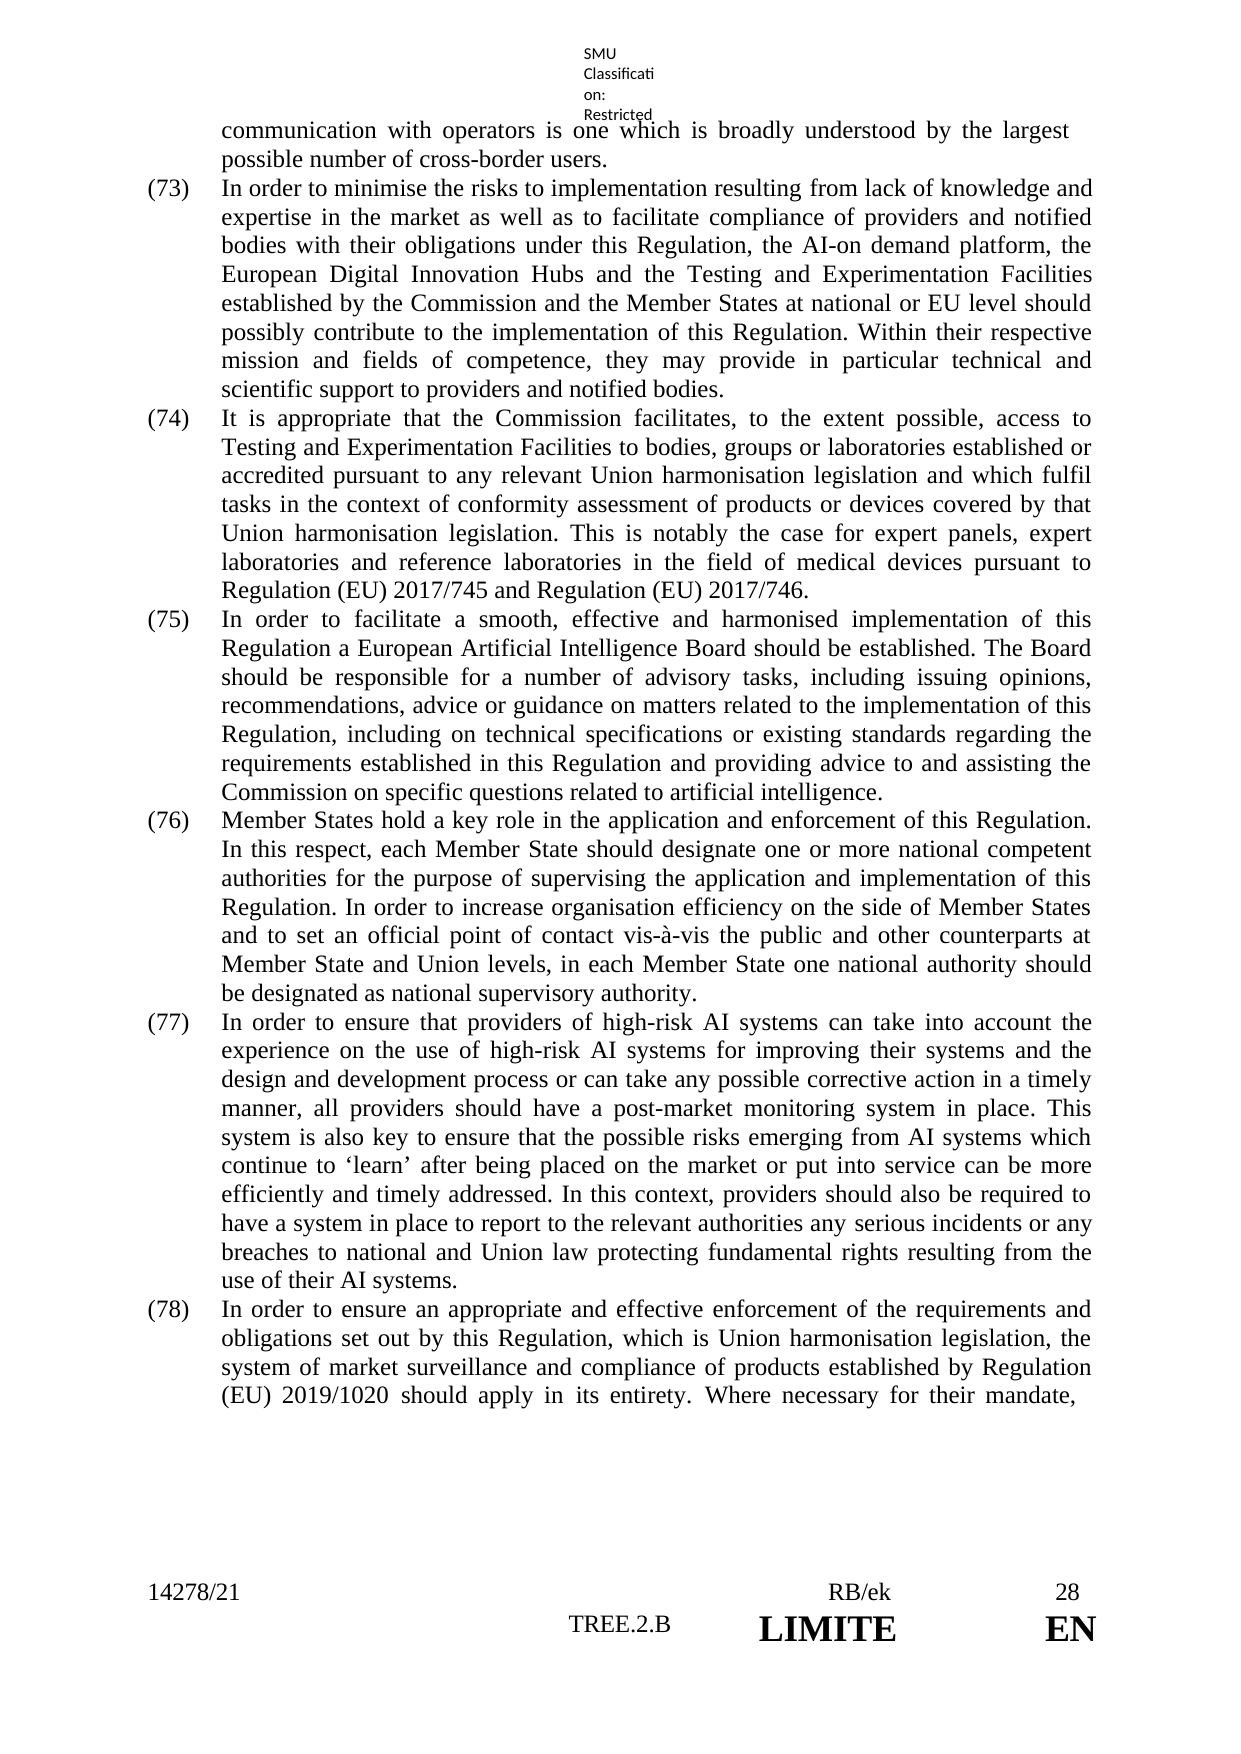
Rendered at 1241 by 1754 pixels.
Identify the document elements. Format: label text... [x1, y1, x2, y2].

list Member States hold a key role in the application and enforcement of this Regulation. In this respect, each Member State should designate one or more national competent authorities for the purpose of supervising the application and implementation of this Regulation. In order to increase organisation efficiency on the side of Member States and to set an official point of contact vis-à-vis the public and other counterparts at Member State and Union levels, in each Member State one national authority should be designated as national supervisory authority. [147, 805, 1093, 1007]
list It is appropriate that the Commission facilitates, to the extent possible, access to Testing and Experimentation Facilities to bodies, groups or laboratories established or accredited pursuant to any relevant Union harmonisation legislation and which fulfil tasks in the context of conformity assessment of products or devices covered by that Union harmonisation legislation. This is notably the case for expert panels, expert laboratories and reference laboratories in the field of medical devices pursuant to Regulation (EU) 2017/745 and Regulation (EU) 2017/746. [147, 403, 1093, 604]
list In order to minimise the risks to implementation resulting from lack of knowledge and expertise in the market as well as to facilitate compliance of providers and notified bodies with their obligations under this Regulation, the AI-on demand platform, the European Digital Innovation Hubs and the Testing and Experimentation Facilities established by the Commission and the Member States at national or EU level should possibly contribute to the implementation of this Regulation. Within their respective mission and fields of competence, they may provide in particular technical and scientific support to providers and notified bodies. [147, 173, 1093, 403]
text communication with operators is one which is broadly understood by the largest possible number of cross-border users. [221, 115, 1134, 173]
list In order to ensure that providers of high-risk AI systems can take into account the experience on the use of high-risk AI systems for improving their systems and the design and development process or can take any possible corrective action in a timely manner, all providers should have a post-market monitoring system in place. This system is also key to ensure that the possible risks emerging from AI systems which continue to ‘learn’ after being placed on the market or put into service can be more efficiently and timely addressed. In this context, providers should also be required to have a system in place to report to the relevant authorities any serious incidents or any breaches to national and Union law protecting fundamental rights resulting from the use of their AI systems. [147, 1007, 1093, 1294]
list In order to ensure an appropriate and effective enforcement of the requirements and obligations set out by this Regulation, which is Union harmonisation legislation, the system of market surveillance and compliance of products established by Regulation (EU) 2019/1020 should apply in its entirety. Where necessary for their mandate, [147, 1294, 1092, 1409]
list In order to facilitate a smooth, effective and harmonised implementation of this Regulation a European Artificial Intelligence Board should be established. The Board should be responsible for a number of advisory tasks, including issuing opinions, recommendations, advice or guidance on matters related to the implementation of this Regulation, including on technical specifications or existing standards regarding the requirements established in this Regulation and providing advice to and assisting the Commission on specific questions related to artificial intelligence. [147, 604, 1092, 805]
